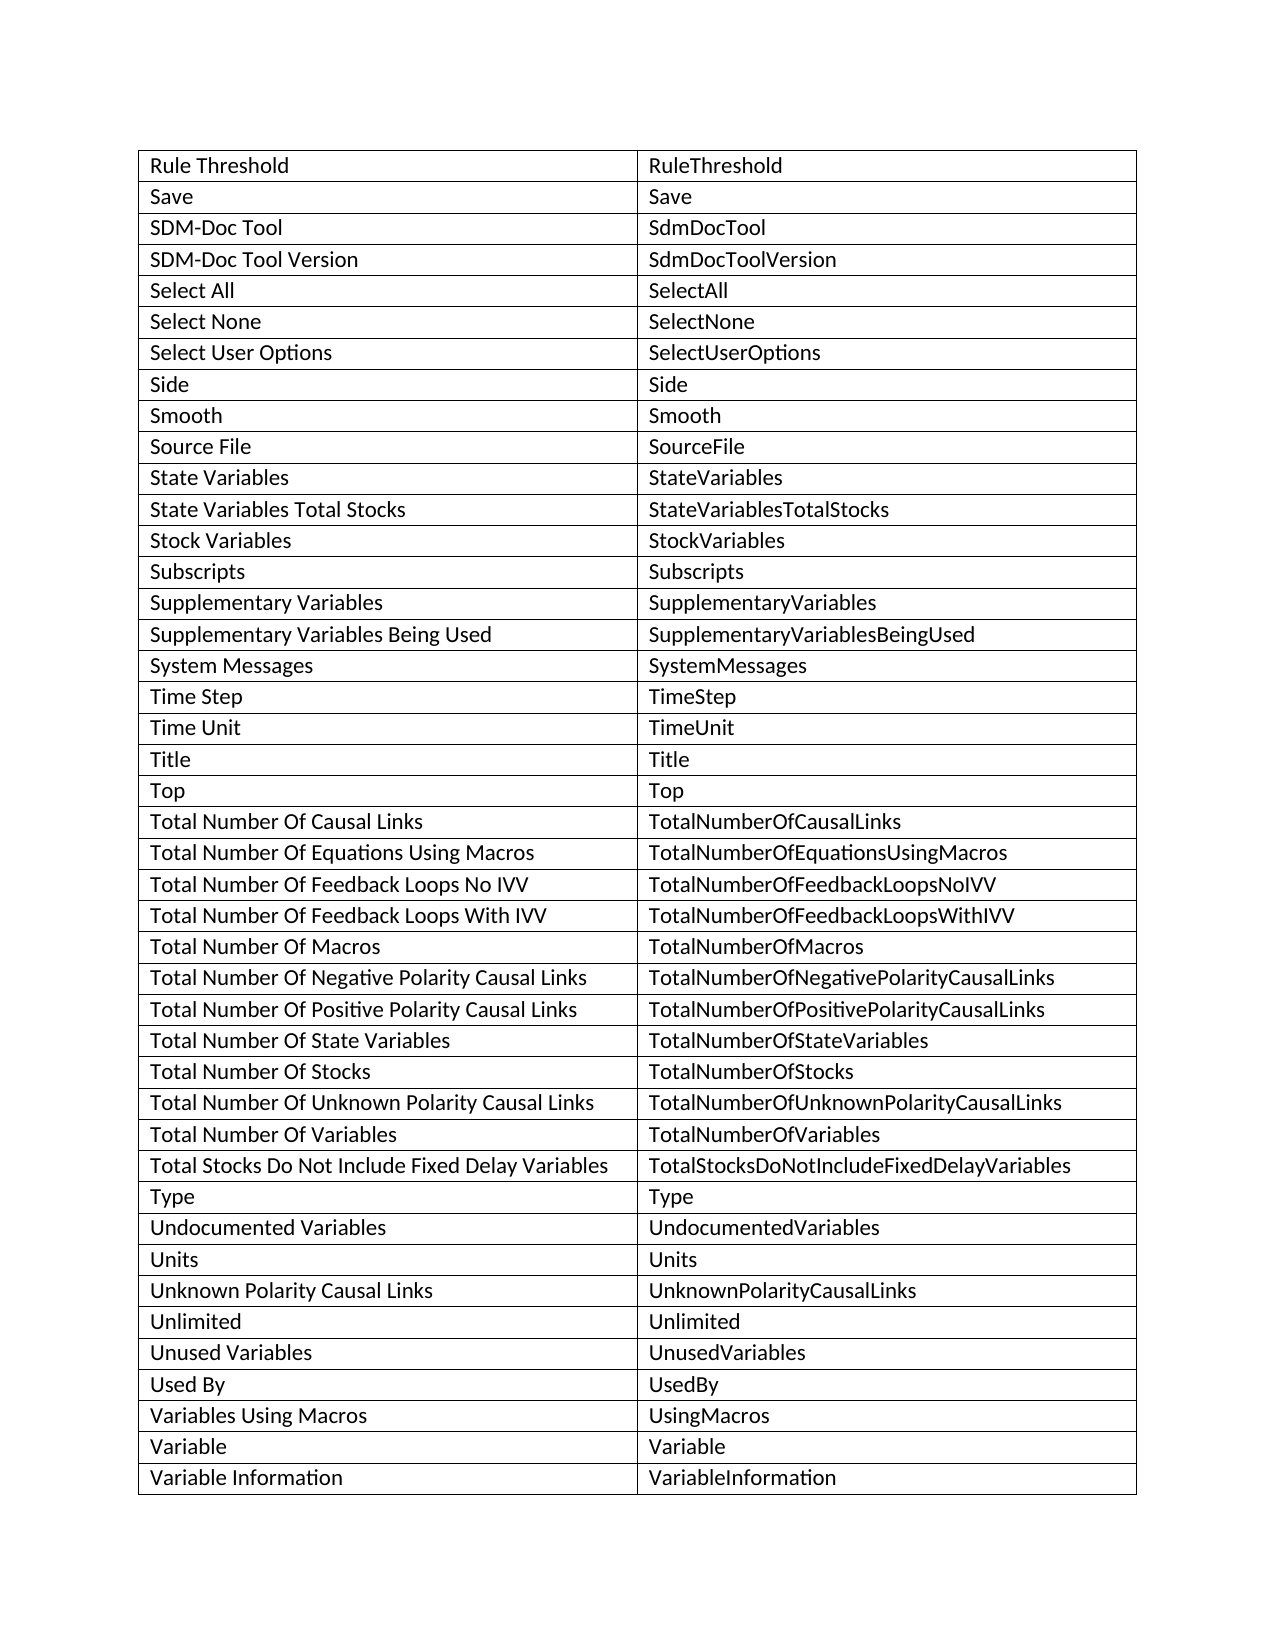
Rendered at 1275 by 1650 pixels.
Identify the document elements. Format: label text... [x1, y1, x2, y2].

table_cell State Variables Total Stocks [139, 495, 637, 525]
table_cell SourceFile [638, 432, 1136, 462]
table_cell Rule Threshold [139, 151, 637, 181]
table_cell Subscripts [139, 557, 637, 587]
table_cell TotalNumberOfCausalLinks [638, 807, 1136, 837]
table_cell Side [139, 370, 637, 400]
table_cell Smooth [139, 401, 637, 431]
table_cell TotalNumberOfStocks [638, 1057, 1136, 1087]
table_cell TotalNumberOfFeedbackLoopsWithIVV [638, 901, 1136, 931]
table_cell SelectNone [638, 307, 1136, 337]
table_cell Total Number Of Stocks [139, 1057, 637, 1087]
table_cell Save [638, 182, 1136, 212]
table_cell TimeUnit [638, 714, 1136, 744]
table_cell Side [638, 370, 1136, 400]
table_cell Subscripts [638, 557, 1136, 587]
table_cell Source File [139, 432, 637, 462]
table_cell RuleThreshold [638, 151, 1136, 181]
table_cell Total Number Of Negative Polarity Causal Links [139, 964, 637, 994]
table_cell Variable [139, 1432, 637, 1462]
table_cell Total Number Of Causal Links [139, 807, 637, 837]
table_cell UnknownPolarityCausalLinks [638, 1276, 1136, 1306]
table_cell Total Stocks Do Not Include Fixed Delay Variables [139, 1151, 637, 1181]
table_cell Time Step [139, 682, 637, 712]
table_cell TimeStep [638, 682, 1136, 712]
table_cell StateVariables [638, 464, 1136, 494]
table_cell SupplementaryVariables [638, 589, 1136, 619]
table_cell TotalNumberOfPositivePolarityCausalLinks [638, 995, 1136, 1025]
table_cell SelectAll [638, 276, 1136, 306]
table_cell Type [139, 1182, 637, 1212]
table_cell SdmDocToolVersion [638, 245, 1136, 275]
table_cell TotalNumberOfStateVariables [638, 1026, 1136, 1056]
table_cell State Variables [139, 464, 637, 494]
table_cell Supplementary Variables [139, 589, 637, 619]
table_cell TotalNumberOfEquationsUsingMacros [638, 839, 1136, 869]
table_cell TotalNumberOfVariables [638, 1120, 1136, 1150]
table_cell Variable [638, 1432, 1136, 1462]
table_cell Used By [139, 1370, 637, 1400]
table_cell Units [139, 1245, 637, 1275]
table_cell Total Number Of State Variables [139, 1026, 637, 1056]
table_cell Select All [139, 276, 637, 306]
table_cell UnusedVariables [638, 1339, 1136, 1369]
table_cell Type [638, 1182, 1136, 1212]
table_cell Unknown Polarity Causal Links [139, 1276, 637, 1306]
table_cell Time Unit [139, 714, 637, 744]
table_cell VariableInformation [638, 1464, 1136, 1494]
table_cell Top [638, 776, 1136, 806]
table_cell Stock Variables [139, 526, 637, 556]
table_cell Top [139, 776, 637, 806]
table_cell Total Number Of Positive Polarity Causal Links [139, 995, 637, 1025]
table_cell TotalNumberOfMacros [638, 932, 1136, 962]
table_cell Title [139, 745, 637, 775]
table_cell Unused Variables [139, 1339, 637, 1369]
table_cell Total Number Of Equations Using Macros [139, 839, 637, 869]
table_cell SdmDocTool [638, 214, 1136, 244]
table_cell TotalNumberOfNegativePolarityCausalLinks [638, 964, 1136, 994]
table_cell Total Number Of Variables [139, 1120, 637, 1150]
table_cell UsingMacros [638, 1401, 1136, 1431]
table_cell Undocumented Variables [139, 1214, 637, 1244]
table_cell SupplementaryVariablesBeingUsed [638, 620, 1136, 650]
table_cell StockVariables [638, 526, 1136, 556]
table_cell UsedBy [638, 1370, 1136, 1400]
table_cell Unlimited [638, 1307, 1136, 1337]
table_cell SelectUserOptions [638, 339, 1136, 369]
table_cell Save [139, 182, 637, 212]
table_cell Variables Using Macros [139, 1401, 637, 1431]
table_cell Smooth [638, 401, 1136, 431]
table_cell TotalNumberOfFeedbackLoopsNoIVV [638, 870, 1136, 900]
table_cell Units [638, 1245, 1136, 1275]
table_cell Total Number Of Feedback Loops No IVV [139, 870, 637, 900]
table_cell TotalNumberOfUnknownPolarityCausalLinks [638, 1089, 1136, 1119]
table_cell Title [638, 745, 1136, 775]
table_cell TotalStocksDoNotIncludeFixedDelayVariables [638, 1151, 1136, 1181]
table_cell Supplementary Variables Being Used [139, 620, 637, 650]
table_cell Select User Options [139, 339, 637, 369]
table_cell SystemMessages [638, 651, 1136, 681]
table_cell Unlimited [139, 1307, 637, 1337]
table_cell UndocumentedVariables [638, 1214, 1136, 1244]
table_cell Total Number Of Macros [139, 932, 637, 962]
table_cell Total Number Of Unknown Polarity Causal Links [139, 1089, 637, 1119]
table_cell SDM-Doc Tool [139, 214, 637, 244]
table_cell SDM-Doc Tool Version [139, 245, 637, 275]
table_cell Total Number Of Feedback Loops With IVV [139, 901, 637, 931]
table_cell System Messages [139, 651, 637, 681]
table_cell Select None [139, 307, 637, 337]
table_cell Variable Information [139, 1464, 637, 1494]
table_cell StateVariablesTotalStocks [638, 495, 1136, 525]
